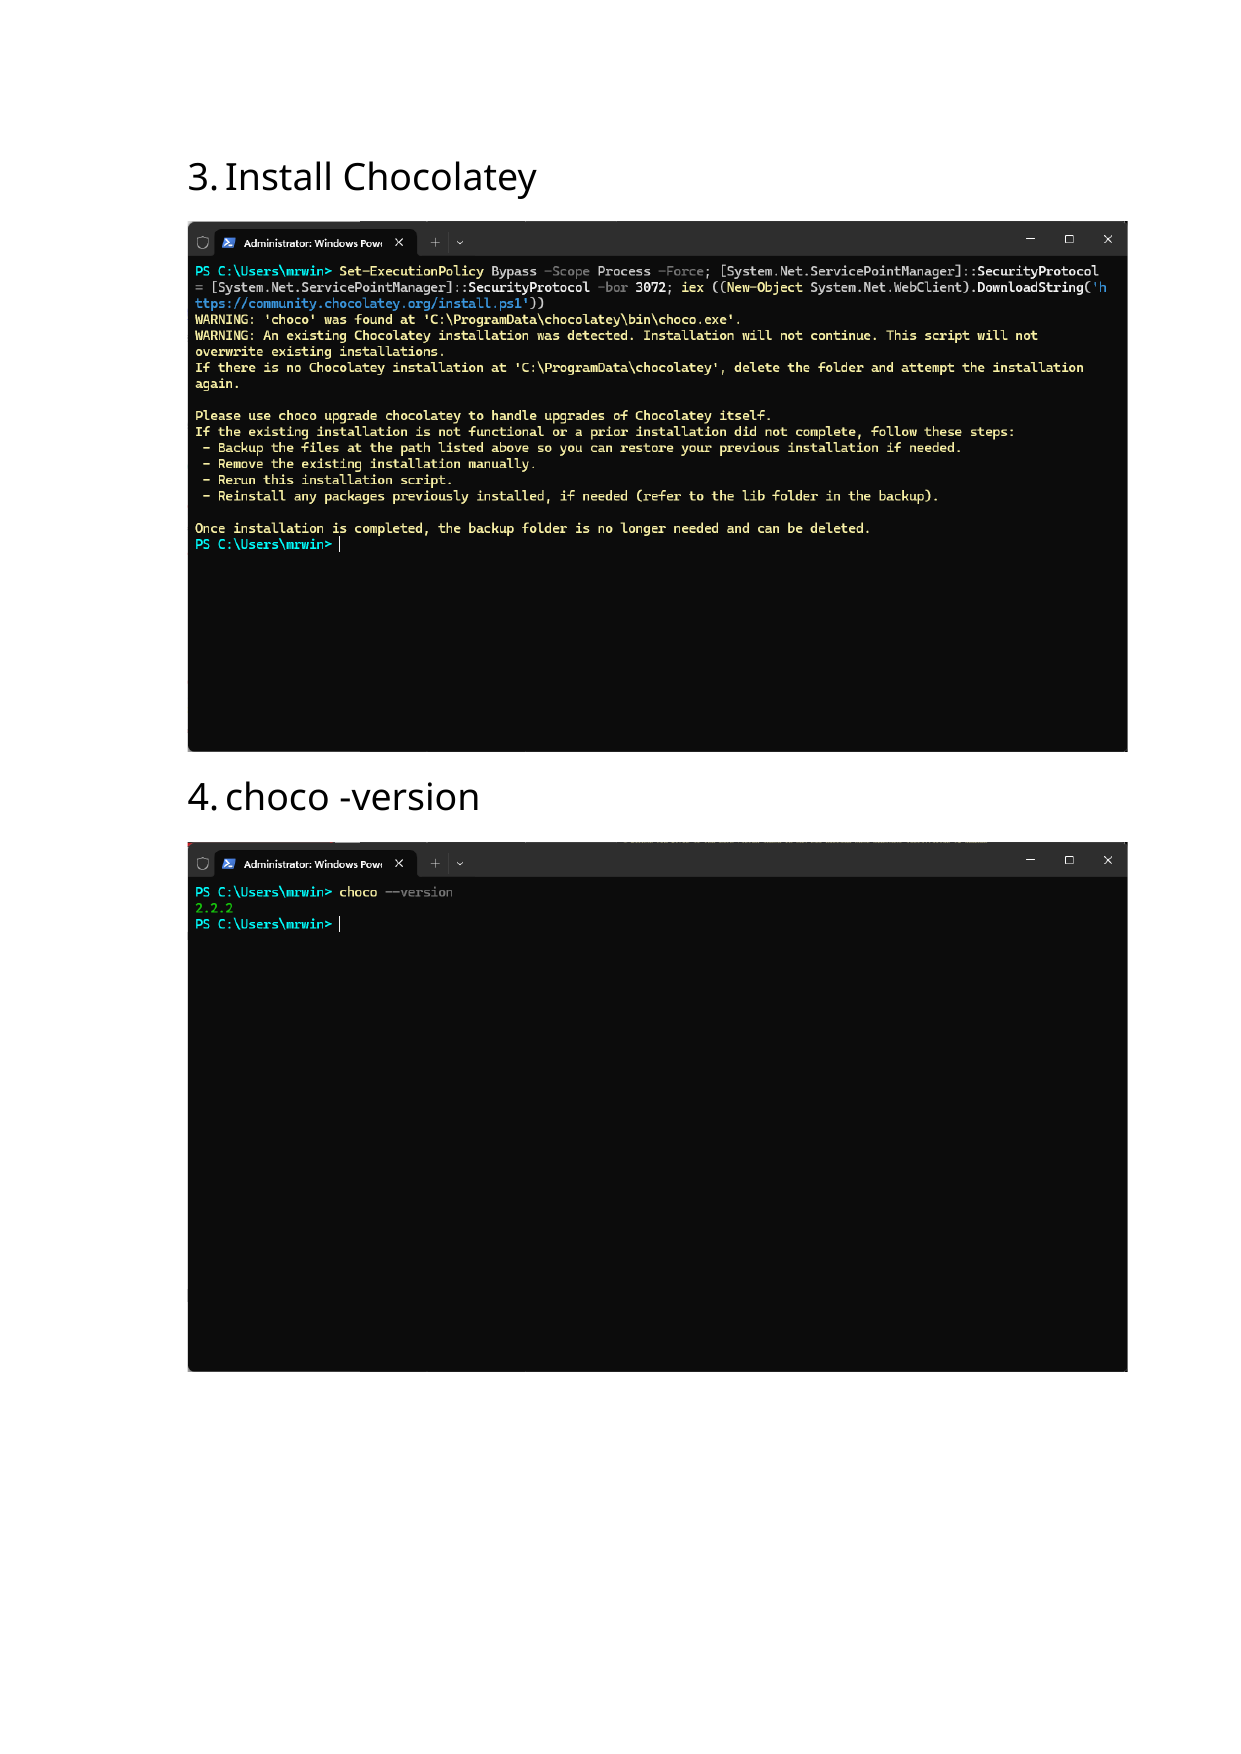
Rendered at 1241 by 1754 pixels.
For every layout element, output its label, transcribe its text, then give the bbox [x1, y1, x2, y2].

list choco -version [187, 771, 1090, 822]
picture [187, 221, 1128, 752]
picture [187, 842, 1128, 1372]
list Install Chocolatey [187, 150, 1090, 201]
